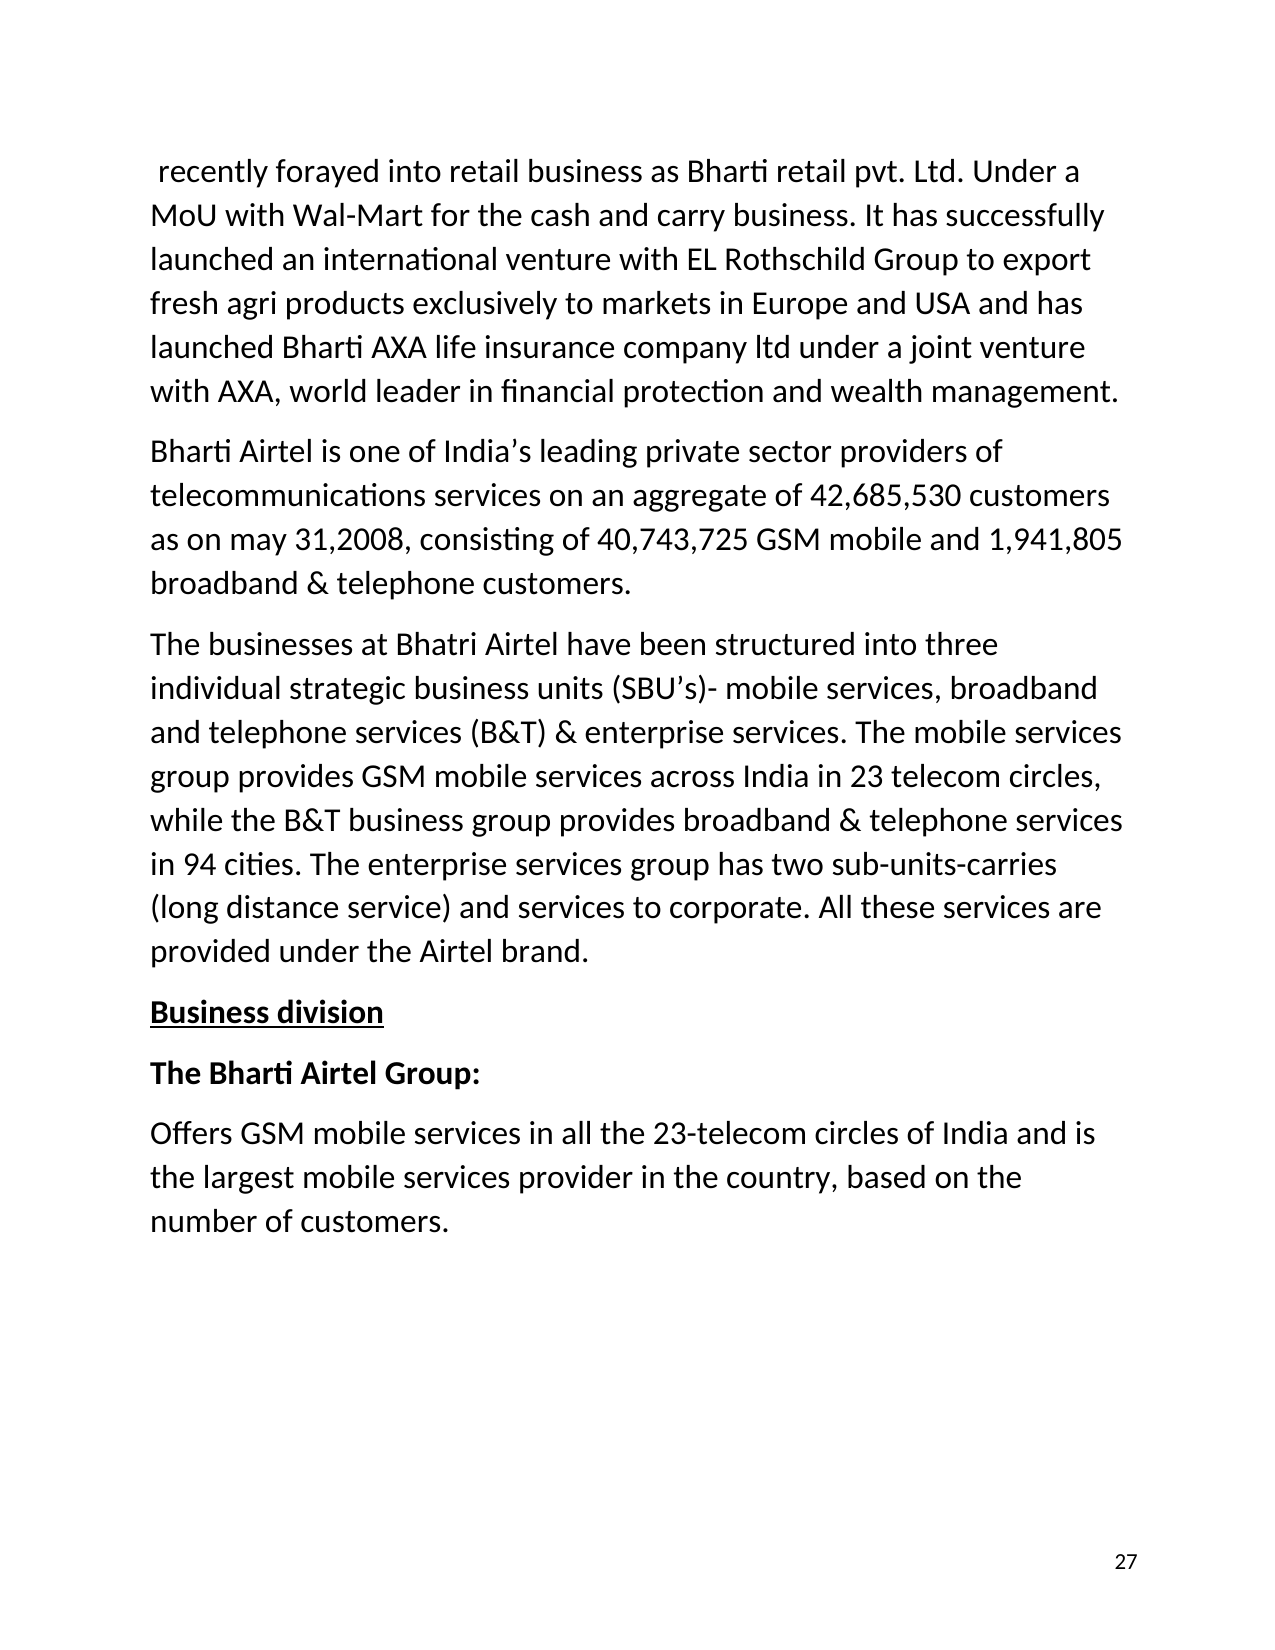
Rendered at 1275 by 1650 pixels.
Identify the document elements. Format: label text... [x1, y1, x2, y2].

subtitle Business division [150, 991, 1137, 1032]
text recently forayed into retail business as Bharti retail pvt. Ltd. Under a MoU with Wal-Mart for the cash and carry business. It has successfully launched an international venture with EL Rothschild Group to export fresh agri products exclusively to markets in Europe and USA and has launched Bharti AXA life insurance company ltd under a joint venture with AXA, world leader in financial protection and wealth management. [150, 150, 1137, 411]
text The businesses at Bhatri Airtel have been structured into three individual strategic business units (SBU’s)- mobile services, broadband and telephone services (B&T) & enterprise services. The mobile services group provides GSM mobile services across India in 23 telecom circles, while the B&T business group provides broadband & telephone services in 94 cities. The enterprise services group has two sub-units-carries (long distance service) and services to corporate. All these services are provided under the Airtel brand. [150, 623, 1126, 971]
text Offers GSM mobile services in all the 23-telecom circles of India and is the largest mobile services provider in the country, based on the number of customers. [150, 1112, 1099, 1241]
text Bharti Airtel is one of India’s leading private sector providers of telecommunications services on an aggregate of 42,685,530 customers as on may 31,2008, consisting of 40,743,725 GSM mobile and 1,941,805 broadband & telephone customers. [150, 430, 1137, 603]
text The Bharti Airtel Group: [150, 1052, 1137, 1092]
